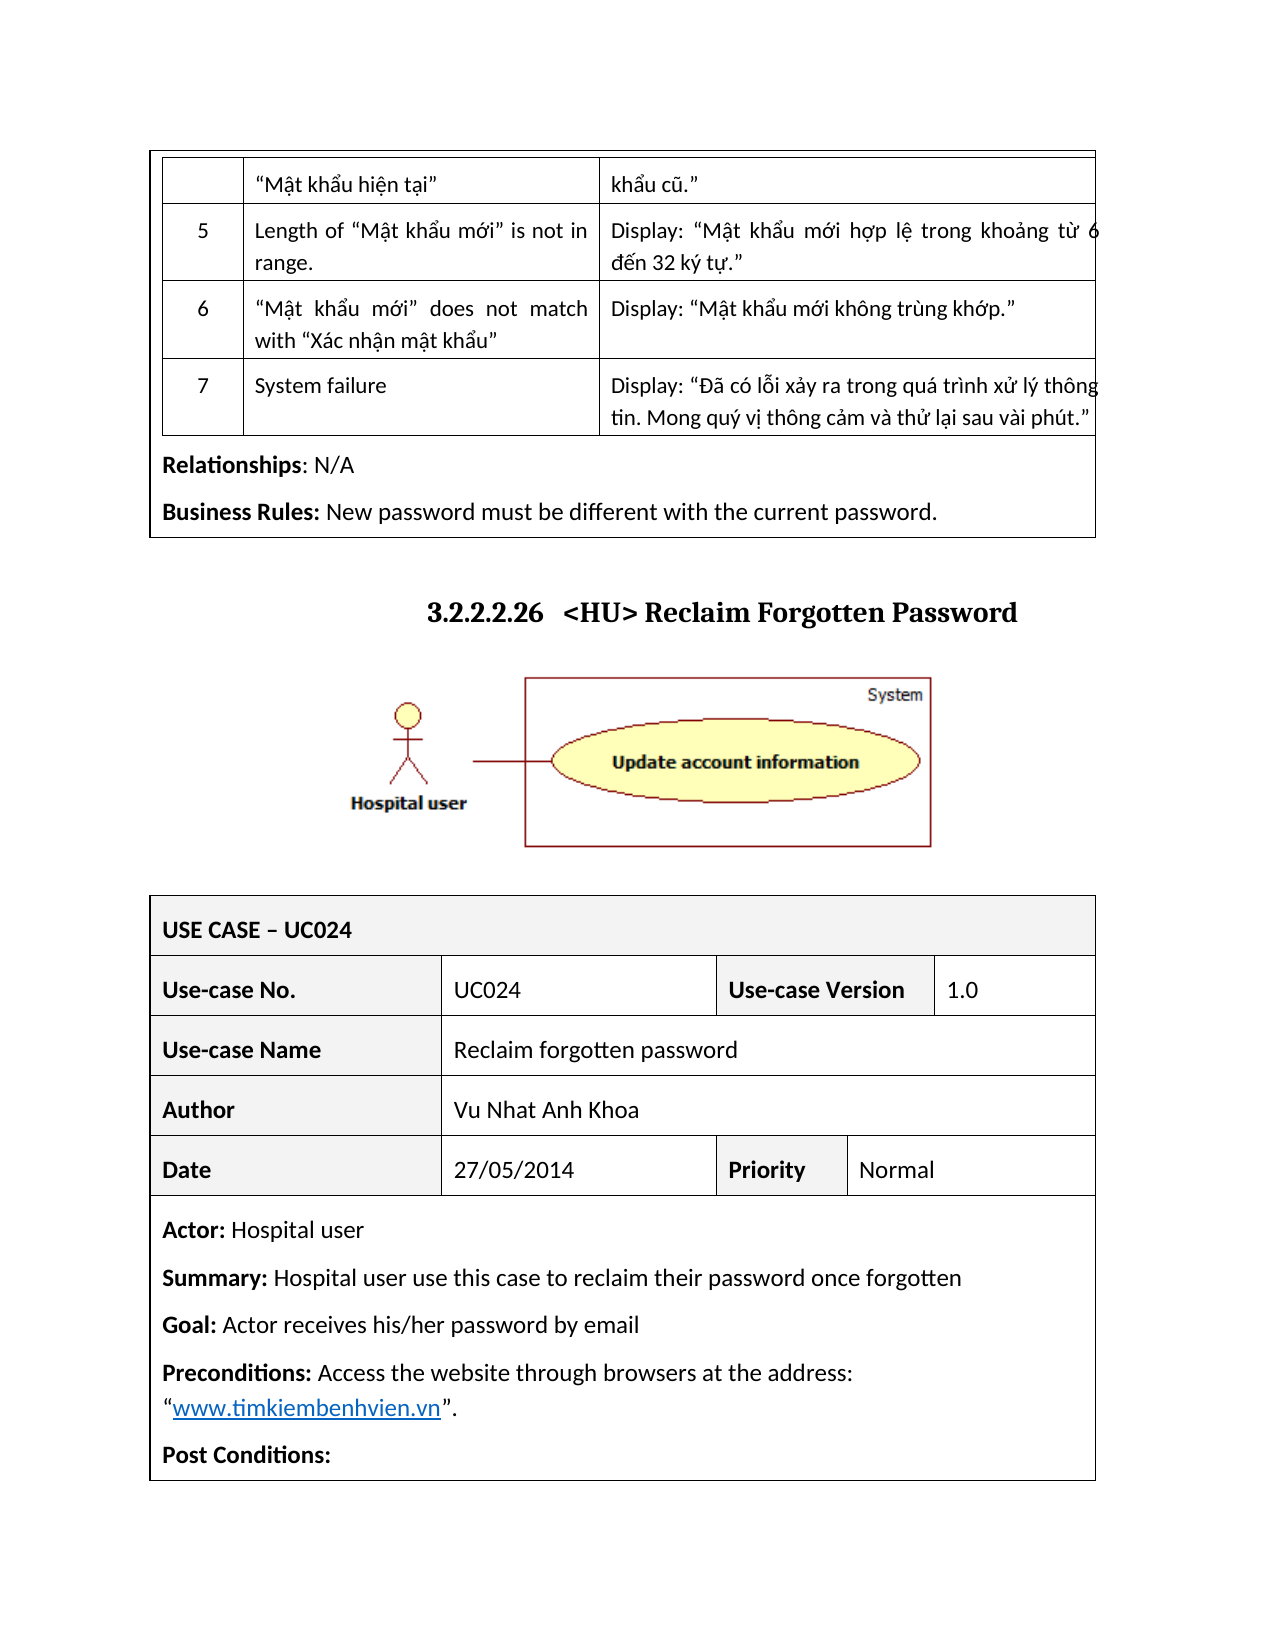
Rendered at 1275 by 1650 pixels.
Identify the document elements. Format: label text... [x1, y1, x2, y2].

table_cell Reclaim forgotten password [442, 1016, 1095, 1075]
table_cell Date [151, 1136, 441, 1195]
table_cell 1.0 [935, 956, 1095, 1015]
table_cell Vu Nhat Anh Khoa [442, 1076, 1095, 1135]
table_cell UC024 [442, 956, 716, 1015]
picture [312, 646, 963, 879]
table_cell Normal [848, 1136, 1095, 1195]
table_cell Use-case No. [151, 956, 441, 1015]
table_cell Priority [717, 1136, 847, 1195]
table_header USE CASE – UC024 [151, 896, 1095, 955]
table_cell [151, 1196, 1095, 1480]
table_cell Use-case Version [717, 956, 934, 1015]
table_cell Author [151, 1076, 441, 1135]
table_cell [151, 151, 1095, 537]
table_cell Use-case Name [151, 1016, 441, 1075]
list <HU> Reclaim Forgotten Password [544, 596, 1125, 629]
table_cell 27/05/2014 [442, 1136, 716, 1195]
